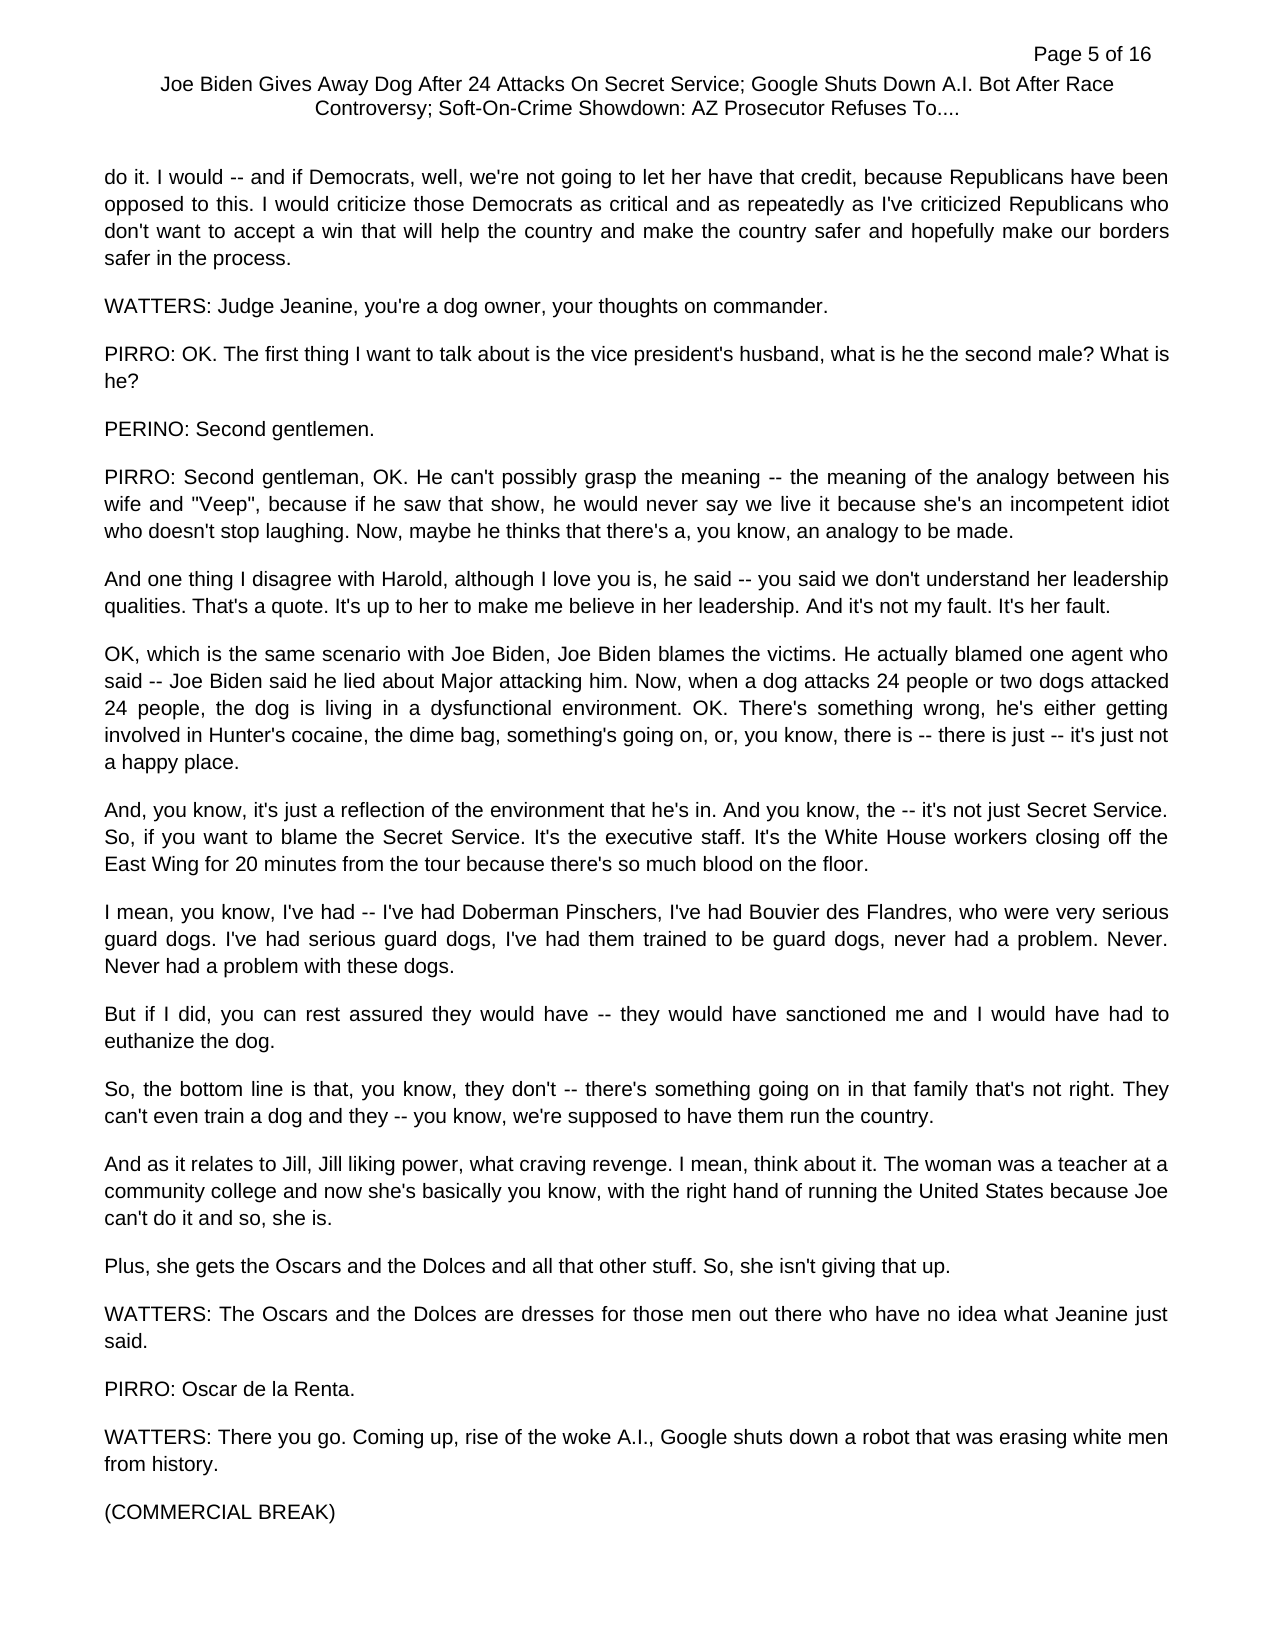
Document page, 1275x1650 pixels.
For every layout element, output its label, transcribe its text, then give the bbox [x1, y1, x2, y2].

text And as it relates to Jill, Jill liking power, what craving revenge. I mean, think about it. The woman was a teacher at a community college and now she's basically you know, with the right hand of running the United States because Joe can't do it and so, she is. [104, 1149, 1171, 1230]
text PIRRO: Second gentleman, OK. He can't possibly grasp the meaning -- the meaning of the analogy between his wife and "Veep", because if he saw that show, he would never say we live it because she's an incompetent idiot who doesn't stop laughing. Now, maybe he thinks that there's a, you know, an analogy to be made. [104, 461, 1171, 543]
text WATTERS: There you go. Coming up, rise of the woke A.I., Google shuts down a robot that was erasing white men from history. [104, 1422, 1171, 1476]
text PIRRO: Oscar de la Renta. [104, 1374, 1171, 1401]
text PIRRO: OK. The first thing I want to talk about is the vice president's husband, what is he the second male? What is he? [104, 338, 1171, 393]
text Plus, she gets the Oscars and the Dolces and all that other stuff. So, she isn't giving that up. [104, 1251, 1171, 1278]
text WATTERS: Judge Jeanine, you're a dog owner, your thoughts on commander. [104, 291, 1171, 318]
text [104, 161, 1171, 270]
text PERINO: Second gentlemen. [104, 413, 1171, 441]
text So, the bottom line is that, you know, they don't -- there's something going on in that family that's not right. They can't even train a dog and they -- you know, we're supposed to have them run the country. [104, 1074, 1171, 1128]
text And, you know, it's just a reflection of the environment that he's in. And you know, the -- it's not just Secret Service. So, if you want to blame the Secret Service. It's the executive staff. It's the White House workers closing off the East Wing for 20 minutes from the tour because there's so much blood on the floor. [104, 795, 1171, 876]
text OK, which is the same scenario with Joe Biden, Joe Biden blames the victims. He actually blamed one agent who said -- Joe Biden said he lied about Major attacking him. Now, when a dog attacks 24 people or two dogs attacked 24 people, the dog is living in a dysfunctional environment. OK. There's something wrong, he's either getting involved in Hunter's cocaine, the dime bag, something's going on, or, you know, there is -- there is just -- it's just not a happy place. [104, 638, 1171, 774]
text (COMMERCIAL BREAK) [104, 1497, 1171, 1524]
text But if I did, you can rest assured they would have -- they would have sanctioned me and I would have had to euthanize the dog. [104, 999, 1171, 1053]
text And one thing I disagree with Harold, although I love you is, he said -- you said we don't understand her leadership qualities. That's a quote. It's up to her to make me believe in her leadership. And it's not my fault. It's her fault. [104, 563, 1171, 618]
text I mean, you know, I've had -- I've had Doberman Pinschers, I've had Bouvier des Flandres, who were very serious guard dogs. I've had serious guard dogs, I've had them trained to be guard dogs, never had a problem. Never. Never had a problem with these dogs. [104, 897, 1171, 978]
text WATTERS: The Oscars and the Dolces are dresses for those men out there who have no idea what Jeanine just said. [104, 1299, 1171, 1353]
